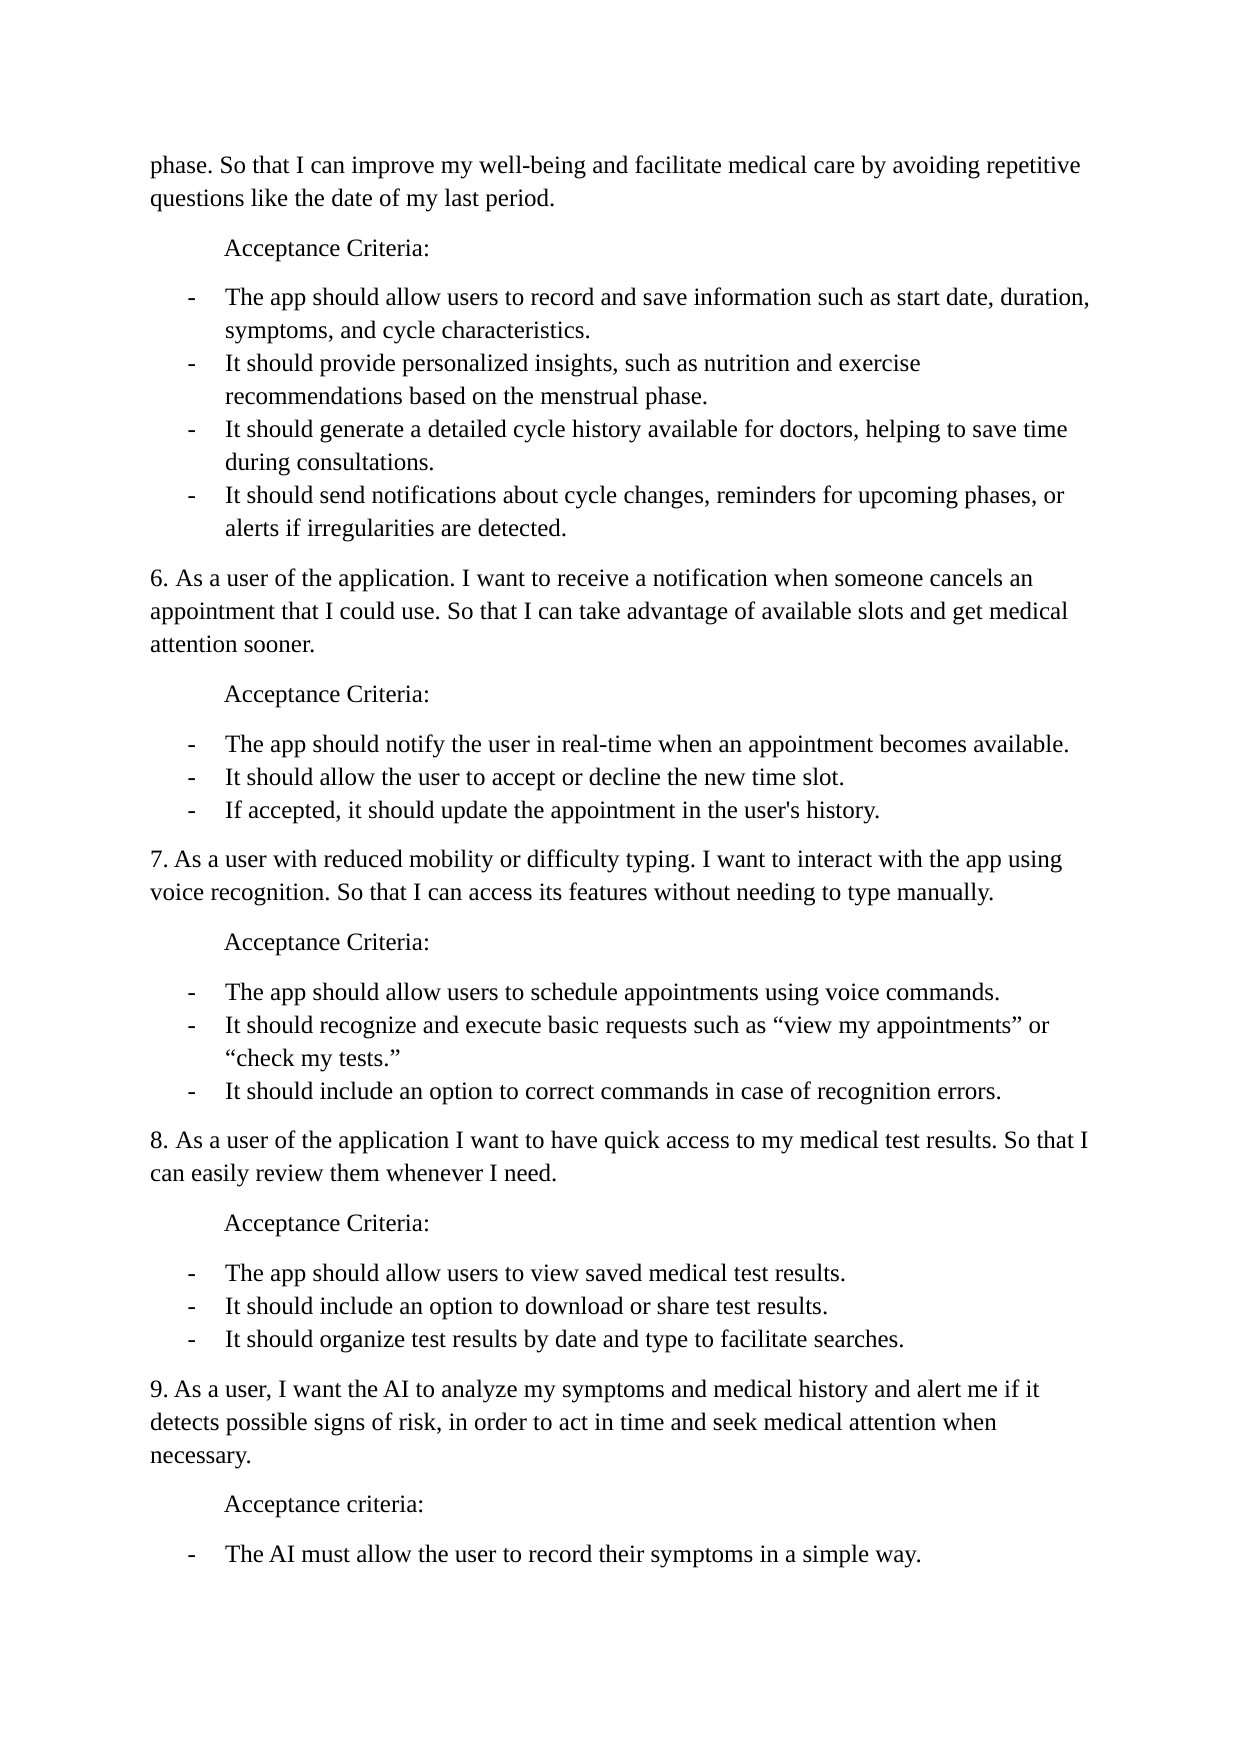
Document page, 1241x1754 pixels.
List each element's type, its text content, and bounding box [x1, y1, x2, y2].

list It should recognize and execute basic requests such as “view my appointments” or “check my tests.” [187, 1010, 1090, 1072]
text 9. As a user, I want the AI to analyze my symptoms and medical history and alert me if it detects possible signs of risk, in order to act in time and seek medical attention when necessary. [150, 1374, 1090, 1468]
text 7. As a user with reduced mobility or difficulty typing. I want to interact with the app using voice recognition. So that I can access its features without needing to type manually. [150, 844, 1090, 906]
text Acceptance Criteria: [150, 927, 1090, 956]
list If accepted, it should update the appointment in the user's history. [187, 795, 1090, 823]
text Acceptance Criteria: [150, 233, 1090, 261]
list The app should allow users to record and save information such as start date, duration, symptoms, and cycle characteristics. [187, 282, 1090, 344]
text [150, 150, 1090, 212]
list It should generate a detailed cycle history available for doctors, helping to save time during consultations. [187, 414, 1090, 476]
list It should allow the user to accept or decline the new time slot. [187, 762, 1090, 790]
list It should include an option to correct commands in case of recognition errors. [187, 1076, 1090, 1104]
list It should provide personalized insights, such as nutrition and exercise recommendations based on the menstrual phase. [187, 348, 1090, 410]
text Acceptance Criteria: [150, 679, 1090, 708]
list The app should allow users to schedule appointments using voice commands. [187, 977, 1090, 1006]
list It should include an option to download or share test results. [187, 1291, 1090, 1320]
text Acceptance criteria: [150, 1489, 1090, 1518]
list The app should allow users to view saved medical test results. [187, 1258, 1090, 1287]
text 6. As a user of the application. I want to receive a notification when someone cancels an appointment that I could use. So that I can take advantage of available slots and get medical attention sooner. [150, 563, 1090, 658]
text Acceptance Criteria: [150, 1208, 1090, 1237]
list The AI must allow the user to record their symptoms in a simple way. [187, 1539, 1090, 1568]
list It should send notifications about cycle changes, reminders for upcoming phases, or alerts if irregularities are detected. [187, 481, 1090, 542]
list It should organize test results by date and type to facilitate searches. [187, 1324, 1090, 1353]
text 8. As a user of the application I want to have quick access to my medical test results. So that I can easily review them whenever I need. [150, 1126, 1090, 1187]
list The app should notify the user in real-time when an appointment becomes available. [187, 729, 1090, 757]
